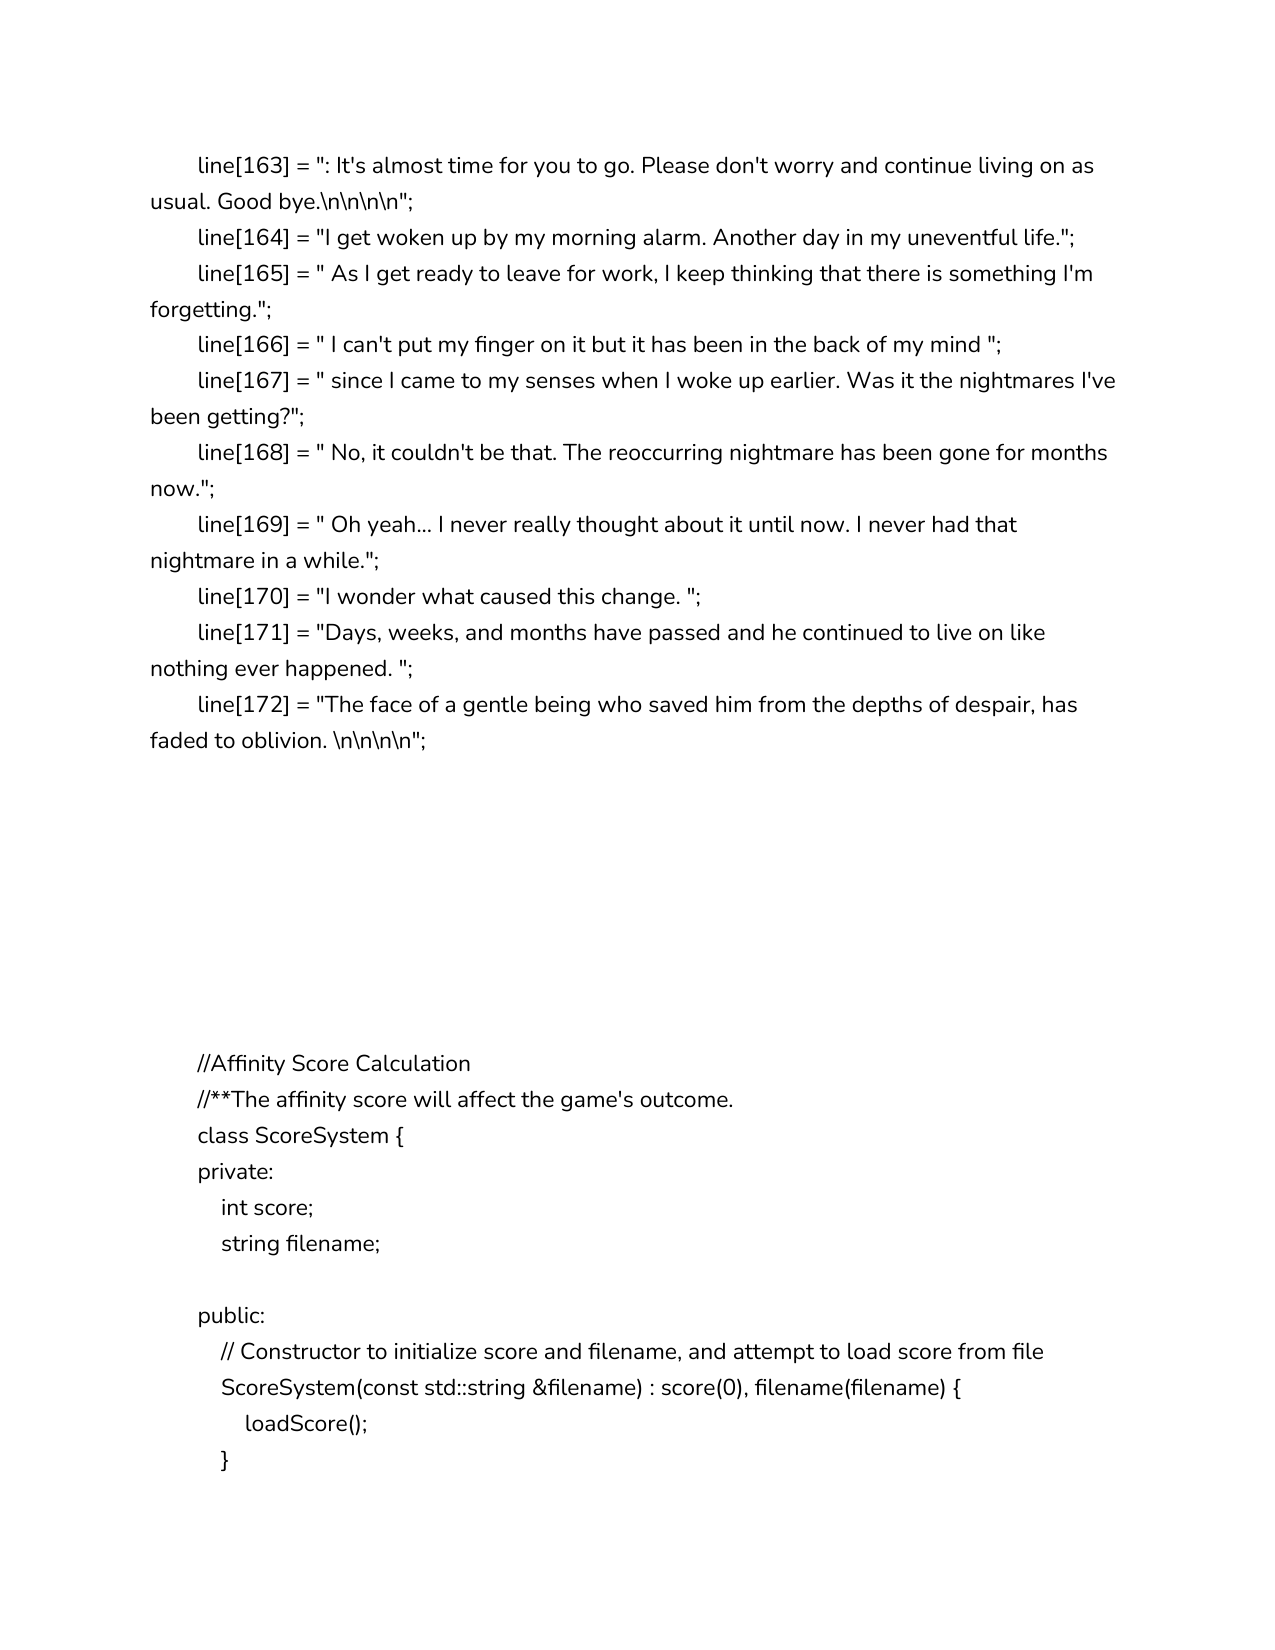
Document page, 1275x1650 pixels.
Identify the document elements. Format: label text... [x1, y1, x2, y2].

text loadScore(); [150, 1408, 1125, 1439]
text string filename; [150, 1228, 1125, 1259]
text line[163] = ": It's almost time for you to go. Please don't worry and continue living on as usual. Good bye.\n\n\n\n"; [150, 150, 1125, 217]
text line[170] = "I wonder what caused this change. "; [150, 581, 1125, 612]
text public: [150, 1300, 1125, 1331]
text } [150, 1444, 1125, 1475]
text line[172] = "The face of a gentle being who saved him from the depths of despair, has faded to oblivion. \n\n\n\n"; [150, 689, 1125, 756]
text line[171] = "Days, weeks, and months have passed and he continued to live on like nothing ever happened. "; [150, 617, 1125, 684]
text // Constructor to initialize score and filename, and attempt to load score from file [150, 1336, 1125, 1367]
text int score; [150, 1192, 1125, 1223]
text line[166] = " I can't put my finger on it but it has been in the back of my mind "; [150, 330, 1125, 361]
text line[165] = " As I get ready to leave for work, I keep thinking that there is something I'm forgetting."; [150, 258, 1125, 325]
text line[168] = " No, it couldn't be that. The reoccurring nightmare has been gone for months now."; [150, 437, 1125, 505]
text line[164] = "I get woken up by my morning alarm. Another day in my uneventful life."; [150, 222, 1125, 253]
text ScoreSystem(const std::string &filename) : score(0), filename(filename) { [150, 1372, 1125, 1403]
text private: [150, 1156, 1125, 1187]
text line[169] = " Oh yeah... I never really thought about it until now. I never had that nightmare in a while."; [150, 509, 1125, 577]
text class ScoreSystem { [150, 1120, 1125, 1152]
text line[167] = " since I came to my senses when I woke up earlier. Was it the nightmares I've been getting?"; [150, 366, 1125, 433]
text //**The affinity score will affect the game's outcome. [150, 1084, 1125, 1116]
text //Affinity Score Calculation [150, 1048, 1125, 1080]
